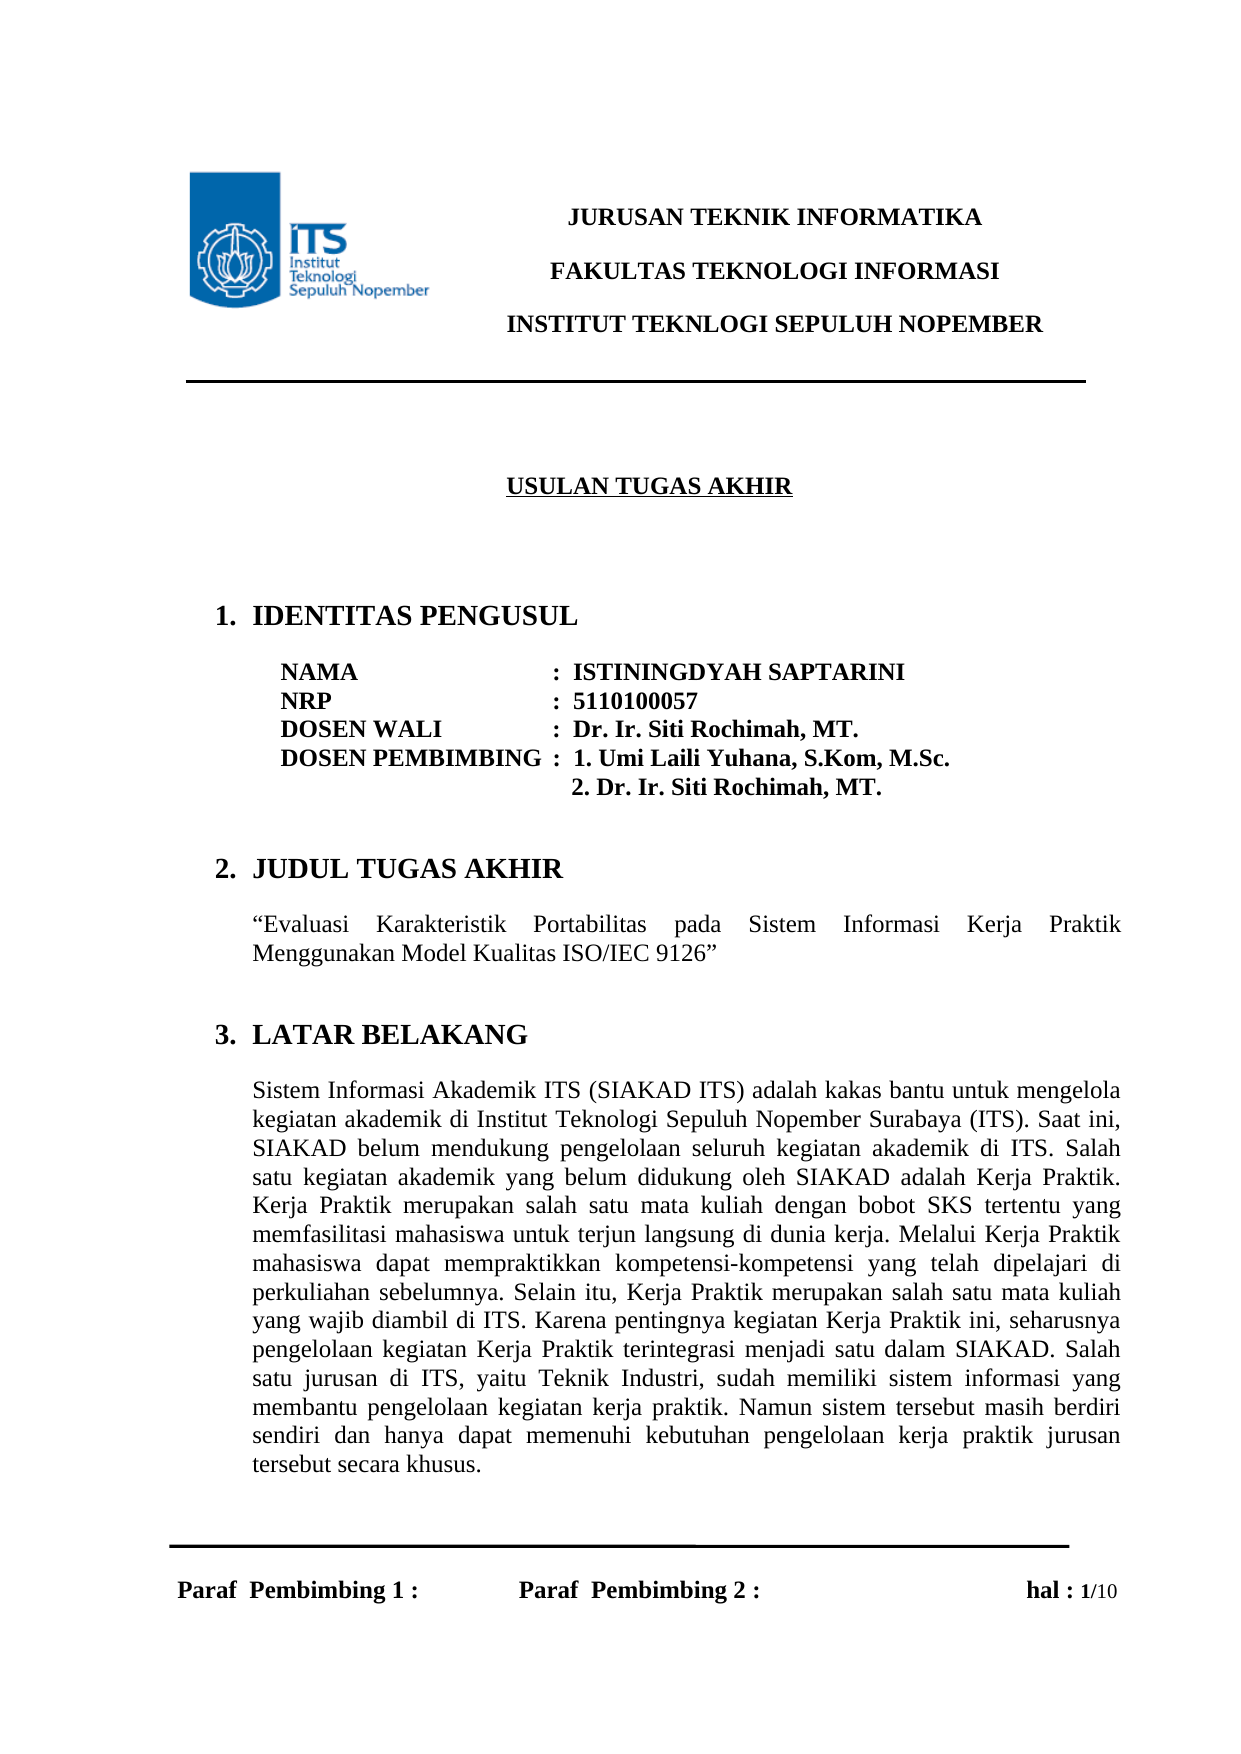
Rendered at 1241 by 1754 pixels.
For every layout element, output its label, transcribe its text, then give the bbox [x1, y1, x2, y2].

subtitle JUDUL TUGAS AKHIR [214, 851, 1122, 884]
text USULAN TUGAS AKHIR [177, 471, 1122, 499]
subtitle IDENTITAS PENGUSUL [214, 598, 1122, 632]
list DOSEN WALI : Dr. Ir. Siti Rochimah, MT. [280, 714, 1122, 743]
picture [178, 161, 455, 316]
text FAKULTAS TEKNOLOGI INFORMASI [455, 256, 1122, 284]
subtitle LATAR BELAKANG [214, 1017, 1122, 1050]
list DOSEN PEMBIMBING : 1. Umi Laili Yuhana, S.Kom, M.Sc. 2. Dr. Ir. Siti Rochimah, MT. [280, 743, 1122, 801]
text “Evaluasi Karakteristik Portabilitas pada Sistem Informasi Kerja Praktik Menggunakan Model Kualitas ISO/IEC 9126” [252, 909, 1122, 967]
text Sistem Informasi Akademik ITS (SIAKAD ITS) adalah kakas bantu untuk mengelola kegiatan akademik di Institut Teknologi Sepuluh Nopember Surabaya (ITS). Saat ini, SIAKAD belum mendukung pengelolaan seluruh kegiatan akademik di ITS. Salah satu kegiatan akademik yang belum didukung oleh SIAKAD adalah Kerja Praktik. Kerja Praktik merupakan salah satu mata kuliah dengan bobot SKS tertentu yang memfasilitasi mahasiswa untuk terjun langsung di dunia kerja. Melalui Kerja Praktik mahasiswa dapat mempraktikkan kompetensi-kompetensi yang telah dipelajari di perkuliahan sebelumnya. Selain itu, Kerja Praktik merupakan salah satu mata kuliah yang wajib diambil di ITS. Karena pentingnya kegiatan Kerja Praktik ini, seharusnya pengelolaan kegiatan Kerja Praktik terintegrasi menjadi satu dalam SIAKAD. Salah satu jurusan di ITS, yaitu Teknik Industri, sudah memiliki sistem informasi yang membantu pengelolaan kegiatan kerja praktik. Namun sistem tersebut masih berdiri sendiri dan hanya dapat memenuhi kebutuhan pengelolaan kerja praktik jurusan tersebut secara khusus. [252, 1075, 1122, 1478]
list NAMA : ISTININGDYAH SAPTARINI [280, 657, 1122, 686]
text JURUSAN TEKNIK INFORMATIKA [455, 202, 1122, 231]
text INSTITUT TEKNLOGI SEPULUH NOPEMBER [428, 309, 1122, 338]
list NRP : 5110100057 [280, 686, 1122, 714]
